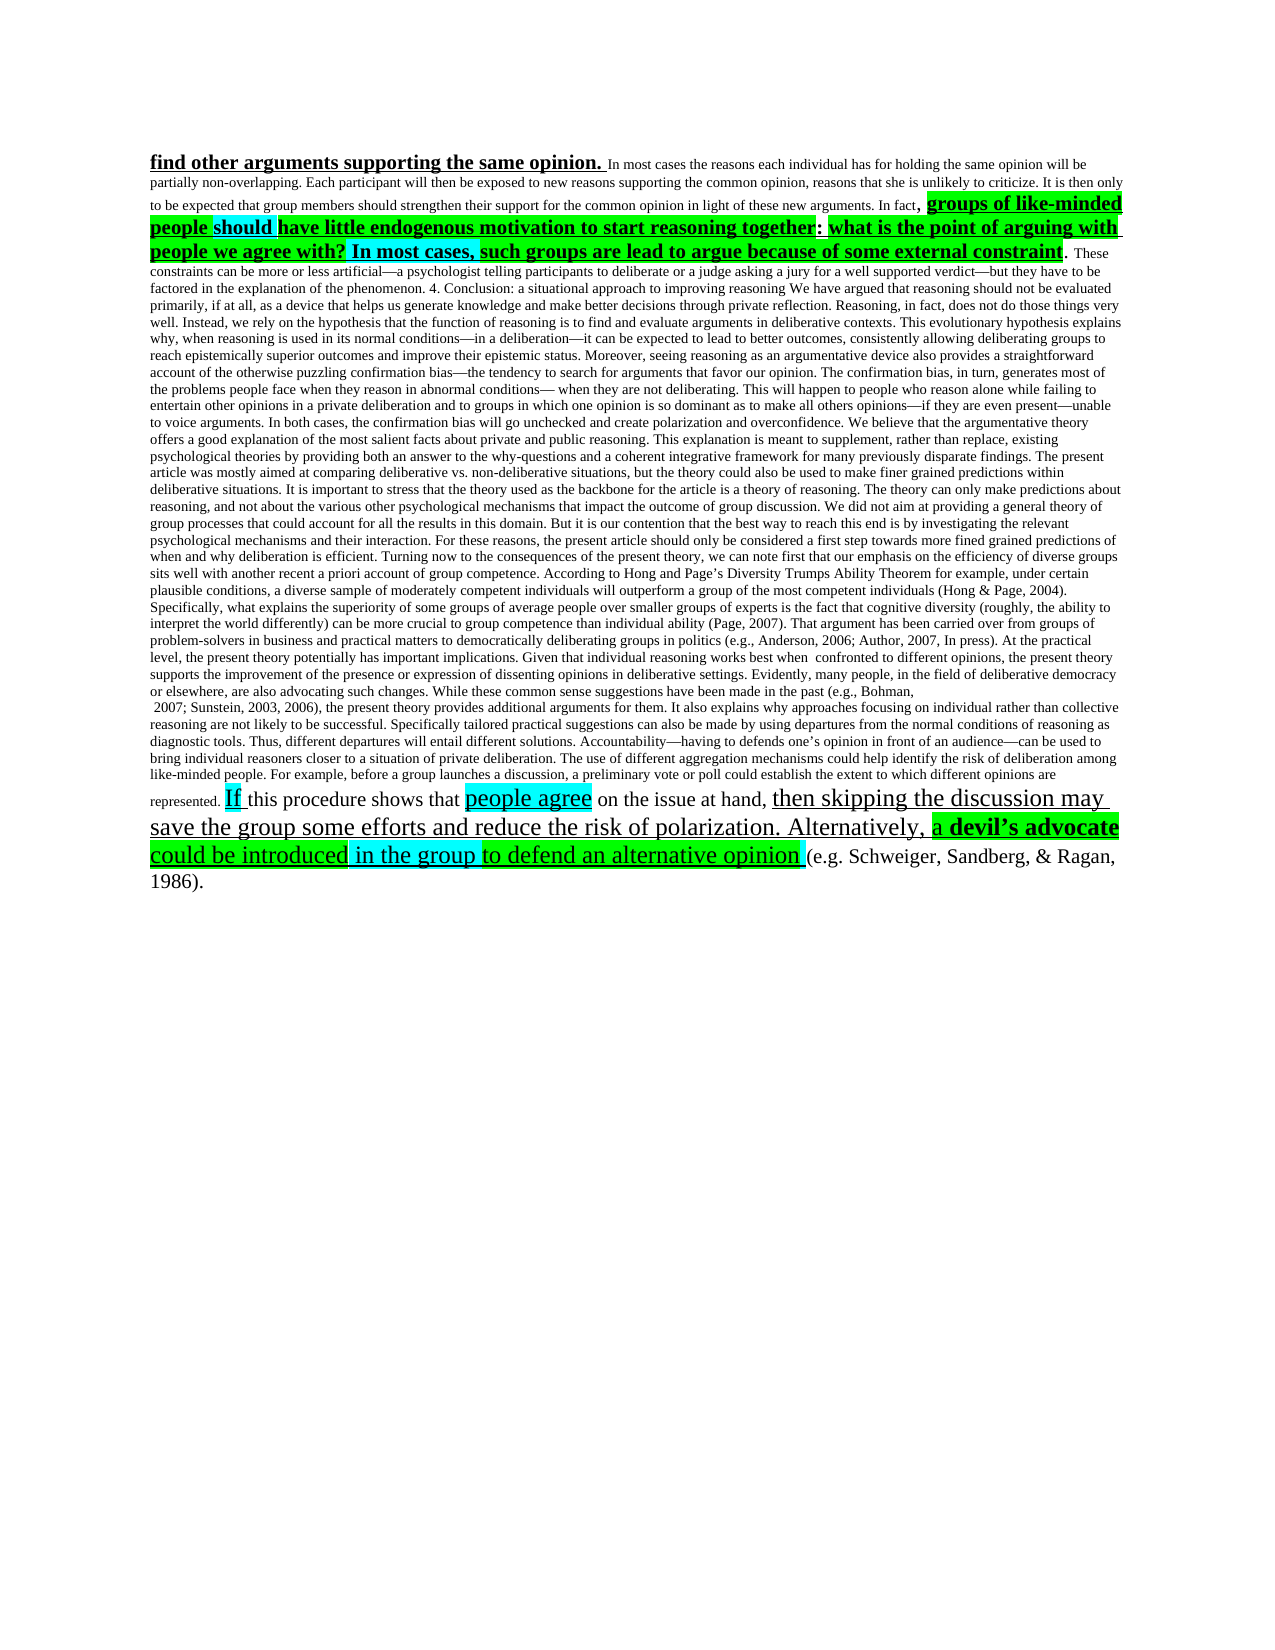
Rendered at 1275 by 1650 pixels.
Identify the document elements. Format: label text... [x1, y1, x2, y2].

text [150, 150, 1125, 699]
text 2007; Sunstein, 2003, 2006), the present theory provides additional arguments for them. It also explains why approaches focusing on individual rather than collective reasoning are not likely to be successful. Specifically tailored practical suggestions can also be made by using departures from the normal conditions of reasoning as diagnostic tools. Thus, different departures will entail different solutions. Accountability—having to defends one’s opinion in front of an audience—can be used to bring individual reasoners closer to a situation of private deliberation. The use of different aggregation mechanisms could help identify the risk of deliberation among like-minded people. For example, before a group launches a discussion, a preliminary vote or poll could establish the extent to which different opinions are represented. If this procedure shows that people agree on the issue at hand, then skipping the discussion may save the group some efforts and reduce the risk of polarization. Alternatively, a devil’s advocate could be introduced in the group to defend an alternative opinion (e.g. Schweiger, Sandberg, & Ragan, 1986). [150, 699, 1125, 893]
